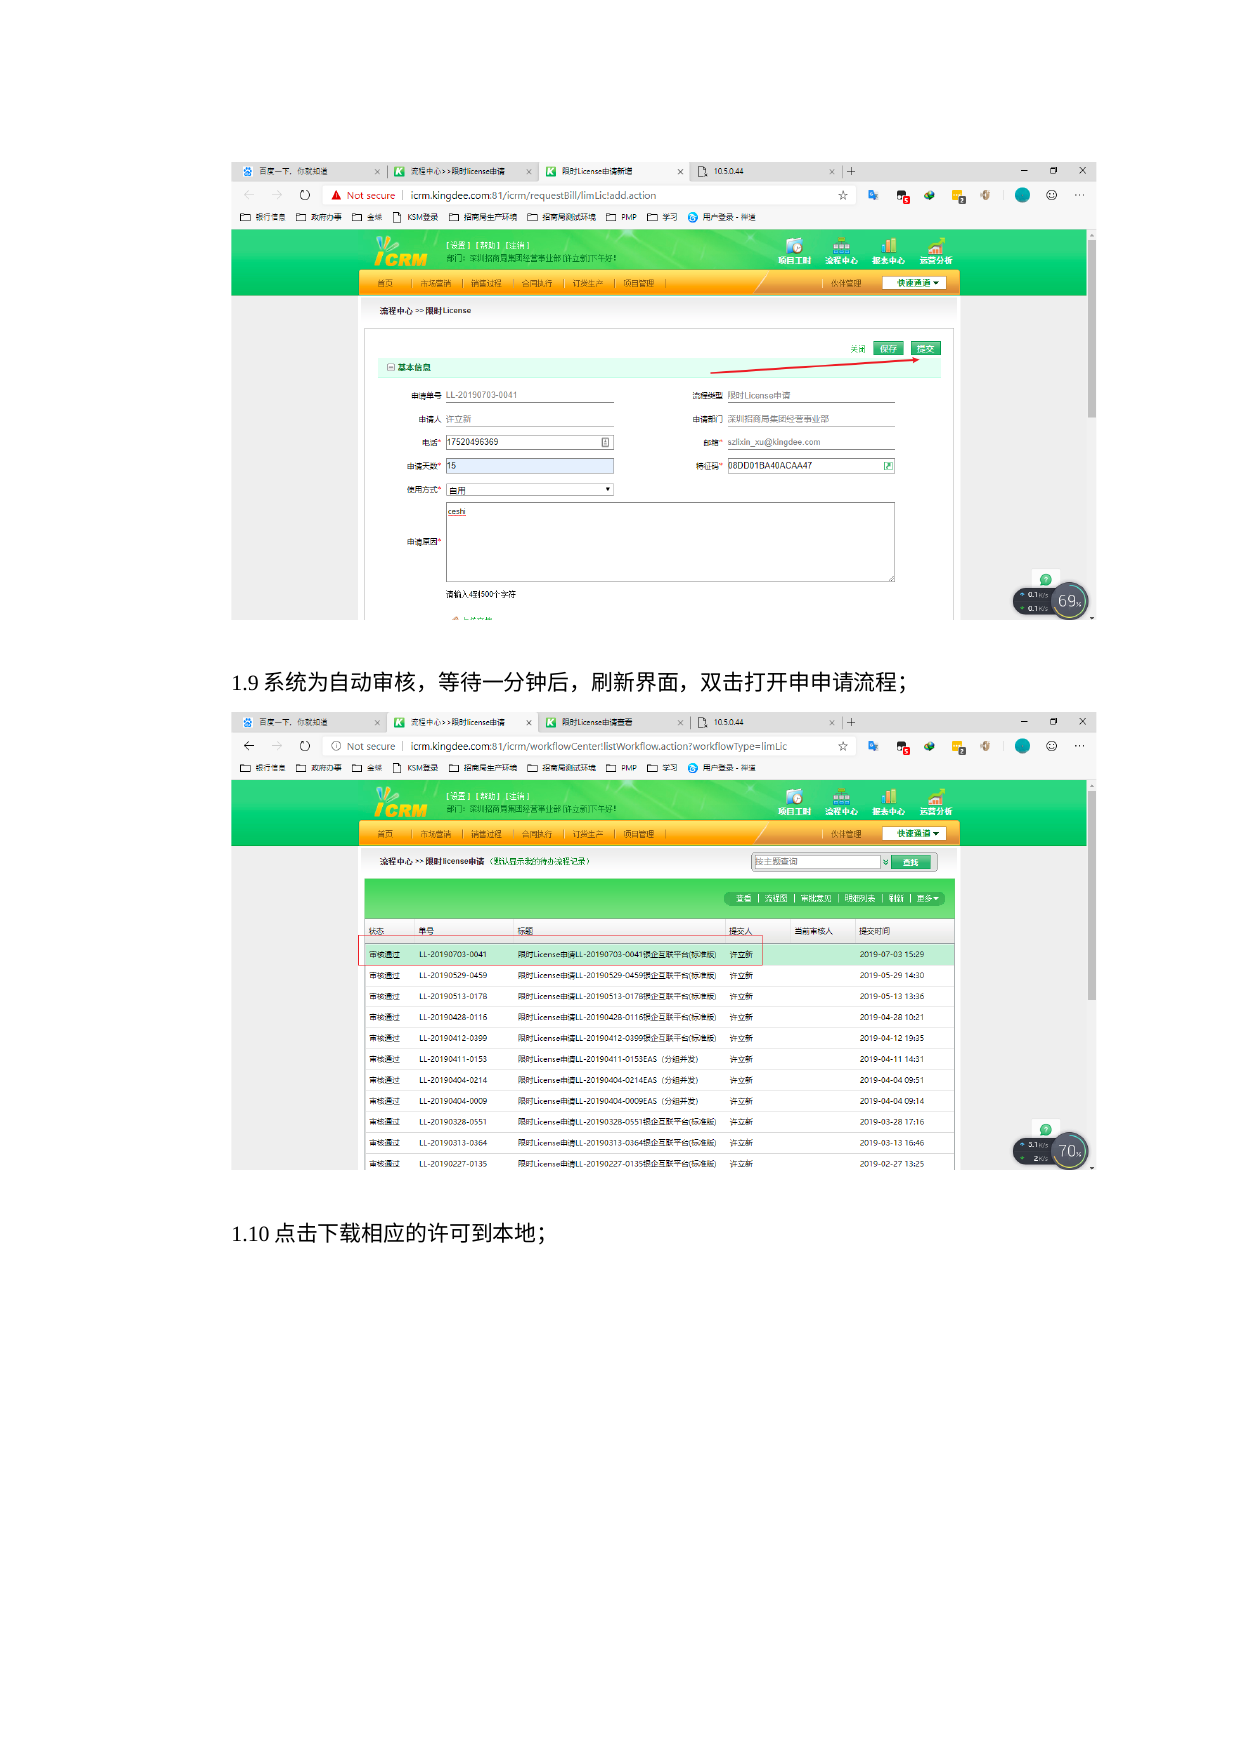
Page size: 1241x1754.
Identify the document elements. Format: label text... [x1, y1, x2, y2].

text 1.10点击下载相应的许可到本地； [187, 1215, 1053, 1248]
picture [231, 162, 1097, 620]
text 1.9系统为自动审核，等待一分钟后，刷新界面，双击打开申申请流程； [187, 664, 1053, 697]
picture [231, 712, 1097, 1170]
